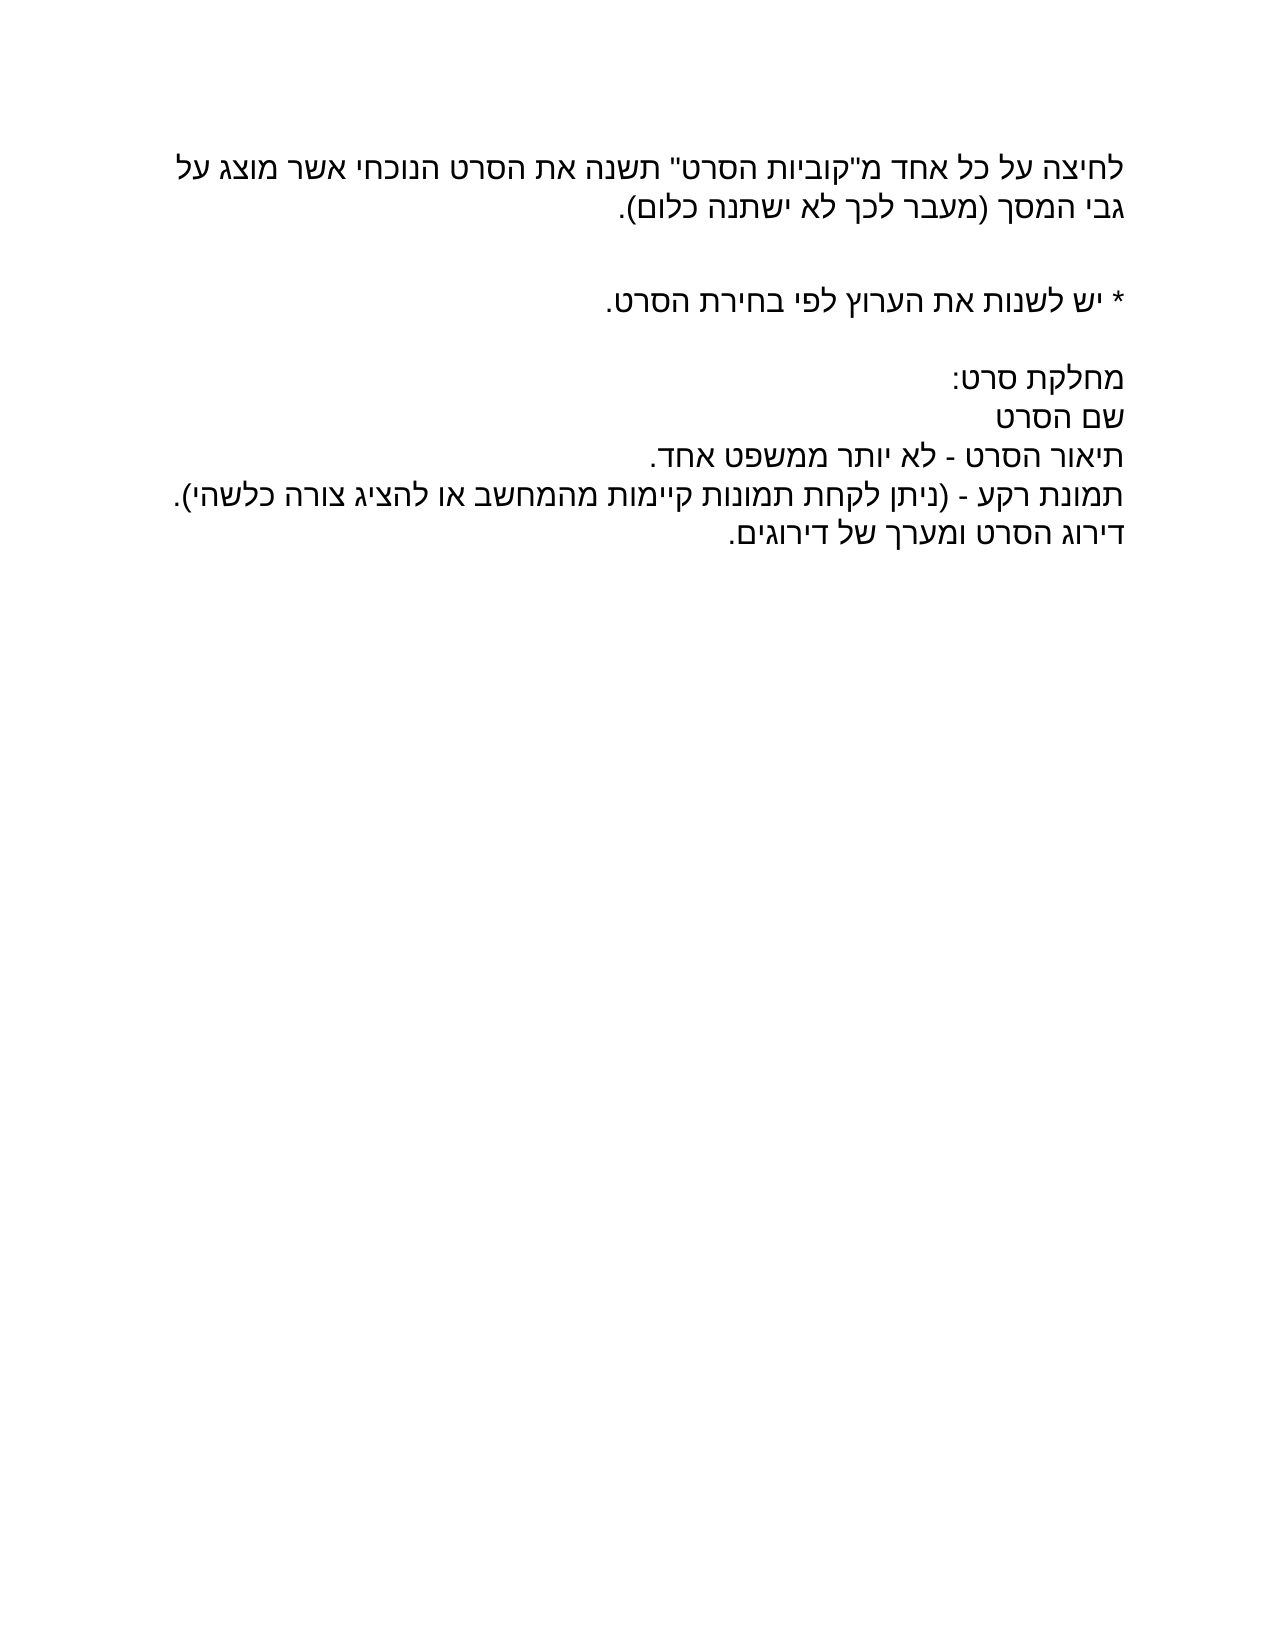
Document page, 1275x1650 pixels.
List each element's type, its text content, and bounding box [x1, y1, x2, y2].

text * יש לשנות את הערוץ לפי בחירת הסרט. מחלקת סרט: שם הסרט תיאור הסרט - לא יותר ממשפט אחד. תמונת רקע - (ניתן לקחת תמונות קיימות מהמחשב או להציג צורה כלשהי). דירוג הסרט ומערך של דירוגים. [150, 244, 1125, 551]
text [150, 150, 1125, 225]
